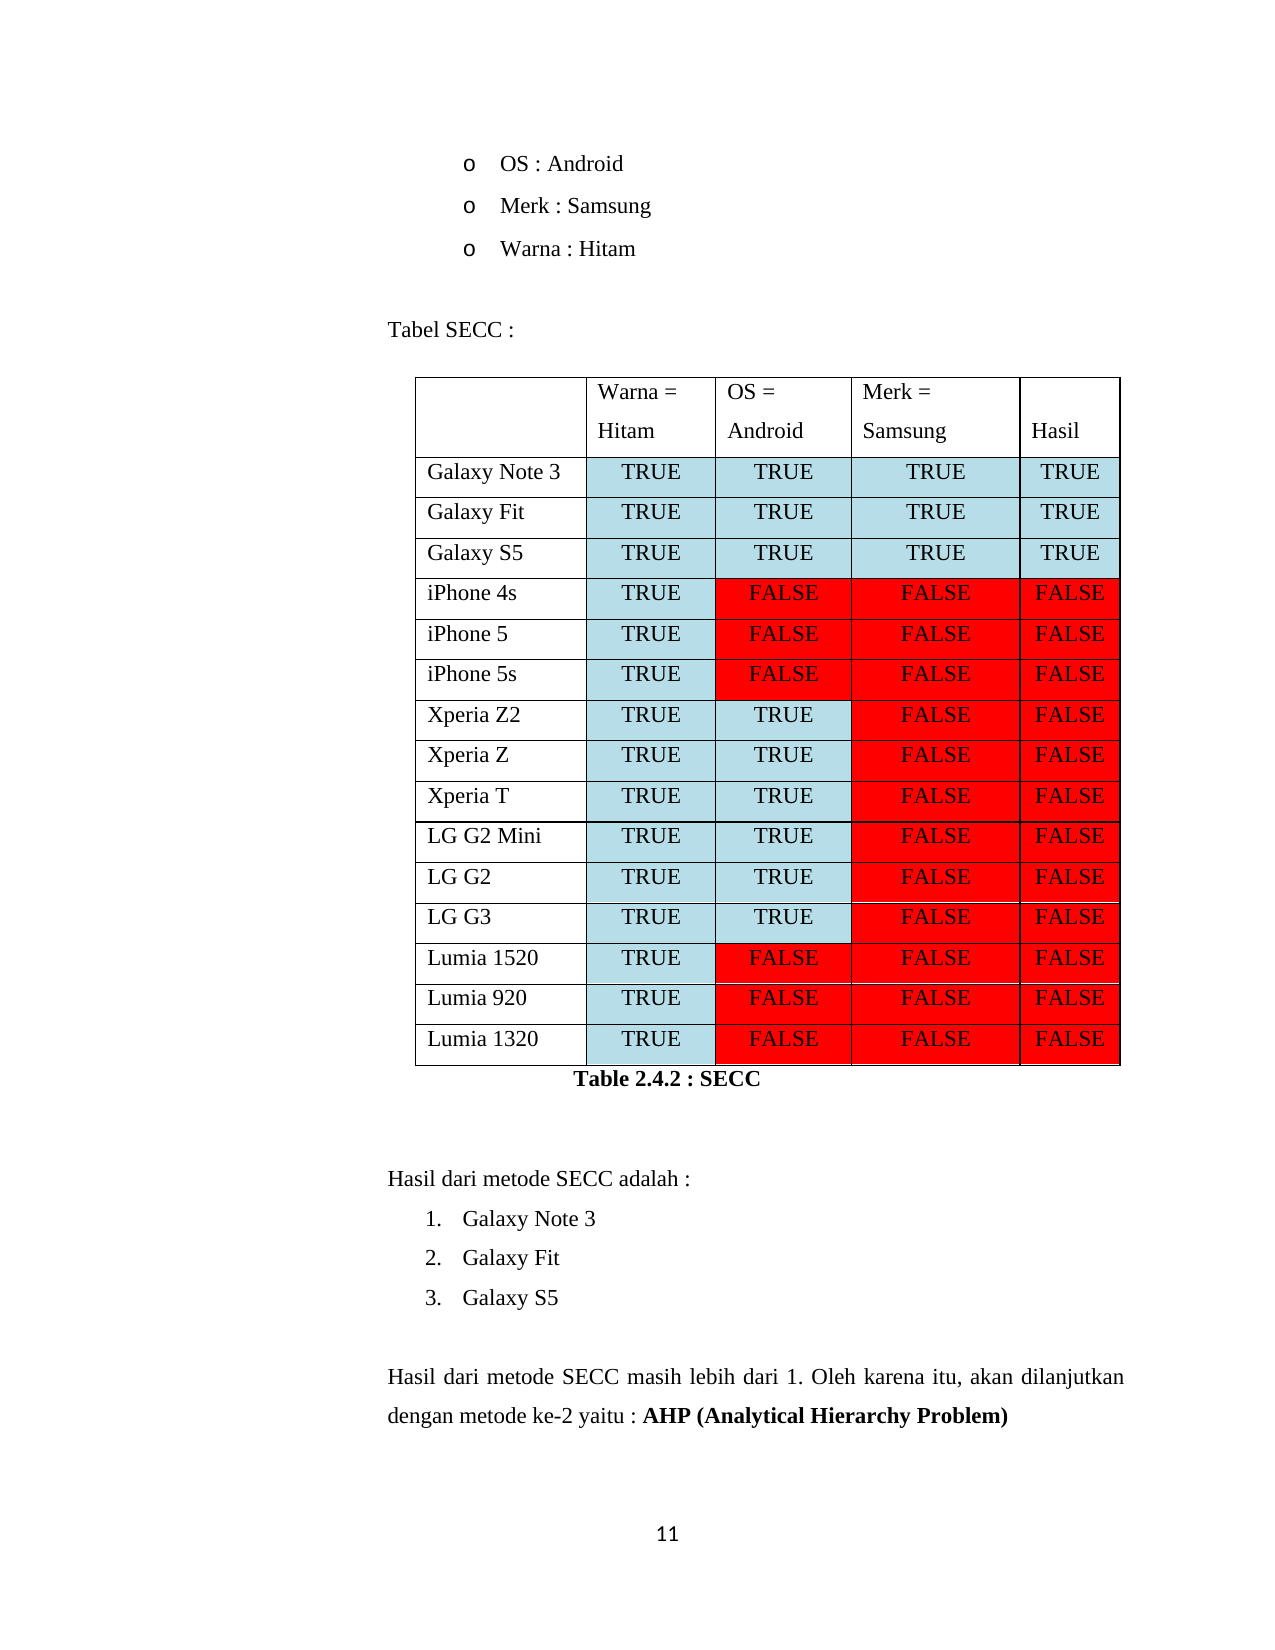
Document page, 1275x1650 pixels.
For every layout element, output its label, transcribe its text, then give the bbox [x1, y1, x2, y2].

table_cell LG G3 [416, 904, 586, 943]
table_cell Xperia Z [416, 741, 586, 781]
table_cell TRUE [1021, 539, 1119, 578]
table_cell FALSE [716, 579, 851, 619]
table_cell TRUE [852, 498, 1019, 538]
table_cell FALSE [852, 741, 1019, 781]
table_header OS = Android [716, 378, 851, 457]
list Galaxy Fit [425, 1244, 1125, 1271]
table_cell TRUE [587, 904, 715, 943]
table_header Warna = Hitam [587, 378, 715, 457]
table_cell TRUE [716, 863, 851, 902]
table_cell TRUE [587, 863, 715, 902]
table_cell TRUE [587, 620, 715, 659]
table_cell FALSE [1021, 701, 1119, 740]
table_cell Lumia 1320 [416, 1025, 586, 1064]
list Galaxy S5 [425, 1284, 1125, 1310]
table_cell TRUE [587, 498, 715, 538]
table_cell TRUE [587, 985, 715, 1024]
table_cell FALSE [852, 660, 1019, 700]
table_cell FALSE [852, 701, 1019, 740]
table_cell FALSE [1021, 741, 1119, 781]
table_cell FALSE [1021, 620, 1119, 659]
table_cell TRUE [587, 782, 715, 821]
table_cell TRUE [716, 823, 851, 862]
list Galaxy Note 3 [425, 1205, 1125, 1231]
table_cell FALSE [852, 944, 1019, 983]
table_cell FALSE [716, 1025, 851, 1064]
table_cell TRUE [716, 741, 851, 781]
table_cell FALSE [1021, 782, 1119, 821]
table_cell TRUE [587, 660, 715, 700]
table_cell LG G2 [416, 863, 586, 902]
table_cell TRUE [716, 701, 851, 740]
table_cell TRUE [716, 498, 851, 538]
table_cell Lumia 1520 [416, 944, 586, 983]
table_cell FALSE [1021, 823, 1119, 862]
table_cell Galaxy Fit [416, 498, 586, 538]
table_cell LG G2 Mini [416, 823, 586, 862]
table_cell FALSE [1021, 660, 1119, 700]
table_cell TRUE [716, 904, 851, 943]
list Tabel SECC : [387, 316, 1125, 343]
table_header Merk = Samsung [852, 378, 1019, 457]
table_cell TRUE [716, 782, 851, 821]
table_cell TRUE [852, 539, 1019, 578]
table_cell FALSE [852, 863, 1019, 902]
table_cell FALSE [852, 904, 1019, 943]
table_cell TRUE [1021, 498, 1119, 538]
table_cell FALSE [1021, 579, 1119, 619]
table_cell TRUE [587, 701, 715, 740]
table_cell TRUE [587, 539, 715, 578]
table_cell Galaxy S5 [416, 539, 586, 578]
table_header [416, 378, 586, 457]
table_cell TRUE [1021, 458, 1119, 497]
table_cell Lumia 920 [416, 985, 586, 1024]
list Hasil dari metode SECC adalah : [387, 1165, 1125, 1192]
table_cell TRUE [852, 458, 1019, 497]
table_cell FALSE [716, 660, 851, 700]
table_cell FALSE [852, 620, 1019, 659]
table_cell FALSE [716, 985, 851, 1024]
table_cell TRUE [716, 458, 851, 497]
table_cell TRUE [587, 579, 715, 619]
table_cell FALSE [1021, 1025, 1119, 1064]
table_cell TRUE [587, 458, 715, 497]
text Table 2.4.2 : SECC [209, 1066, 1125, 1092]
table_cell TRUE [716, 539, 851, 578]
table_cell FALSE [1021, 985, 1119, 1024]
table_cell FALSE [852, 985, 1019, 1024]
list OS : Android [462, 150, 1125, 178]
table_cell FALSE [1021, 904, 1119, 943]
table_cell TRUE [587, 1025, 715, 1064]
table_cell iPhone 5s [416, 660, 586, 700]
list Warna : Hitam [462, 234, 1125, 263]
table_cell Galaxy Note 3 [416, 458, 586, 497]
table_cell FALSE [1021, 944, 1119, 983]
table_cell FALSE [716, 620, 851, 659]
table_cell Xperia T [416, 782, 586, 821]
table_cell Xperia Z2 [416, 701, 586, 740]
table_cell FALSE [716, 944, 851, 983]
list Hasil dari metode SECC masih lebih dari 1. Oleh karena itu, akan dilanjutkan dengan metode ke-2 yaitu : AHP (Analytical Hierarchy Problem) [387, 1363, 1125, 1428]
list Merk : Samsung [462, 192, 1125, 221]
table_cell FALSE [852, 579, 1019, 619]
table_cell FALSE [852, 1025, 1019, 1064]
table_cell iPhone 4s [416, 579, 586, 619]
table_cell iPhone 5 [416, 620, 586, 659]
table_cell TRUE [587, 823, 715, 862]
table_header Hasil [1021, 378, 1119, 457]
table_cell FALSE [852, 782, 1019, 821]
table_cell TRUE [587, 944, 715, 983]
table_cell TRUE [587, 741, 715, 781]
table_cell FALSE [1021, 863, 1119, 902]
table_cell FALSE [852, 823, 1019, 862]
